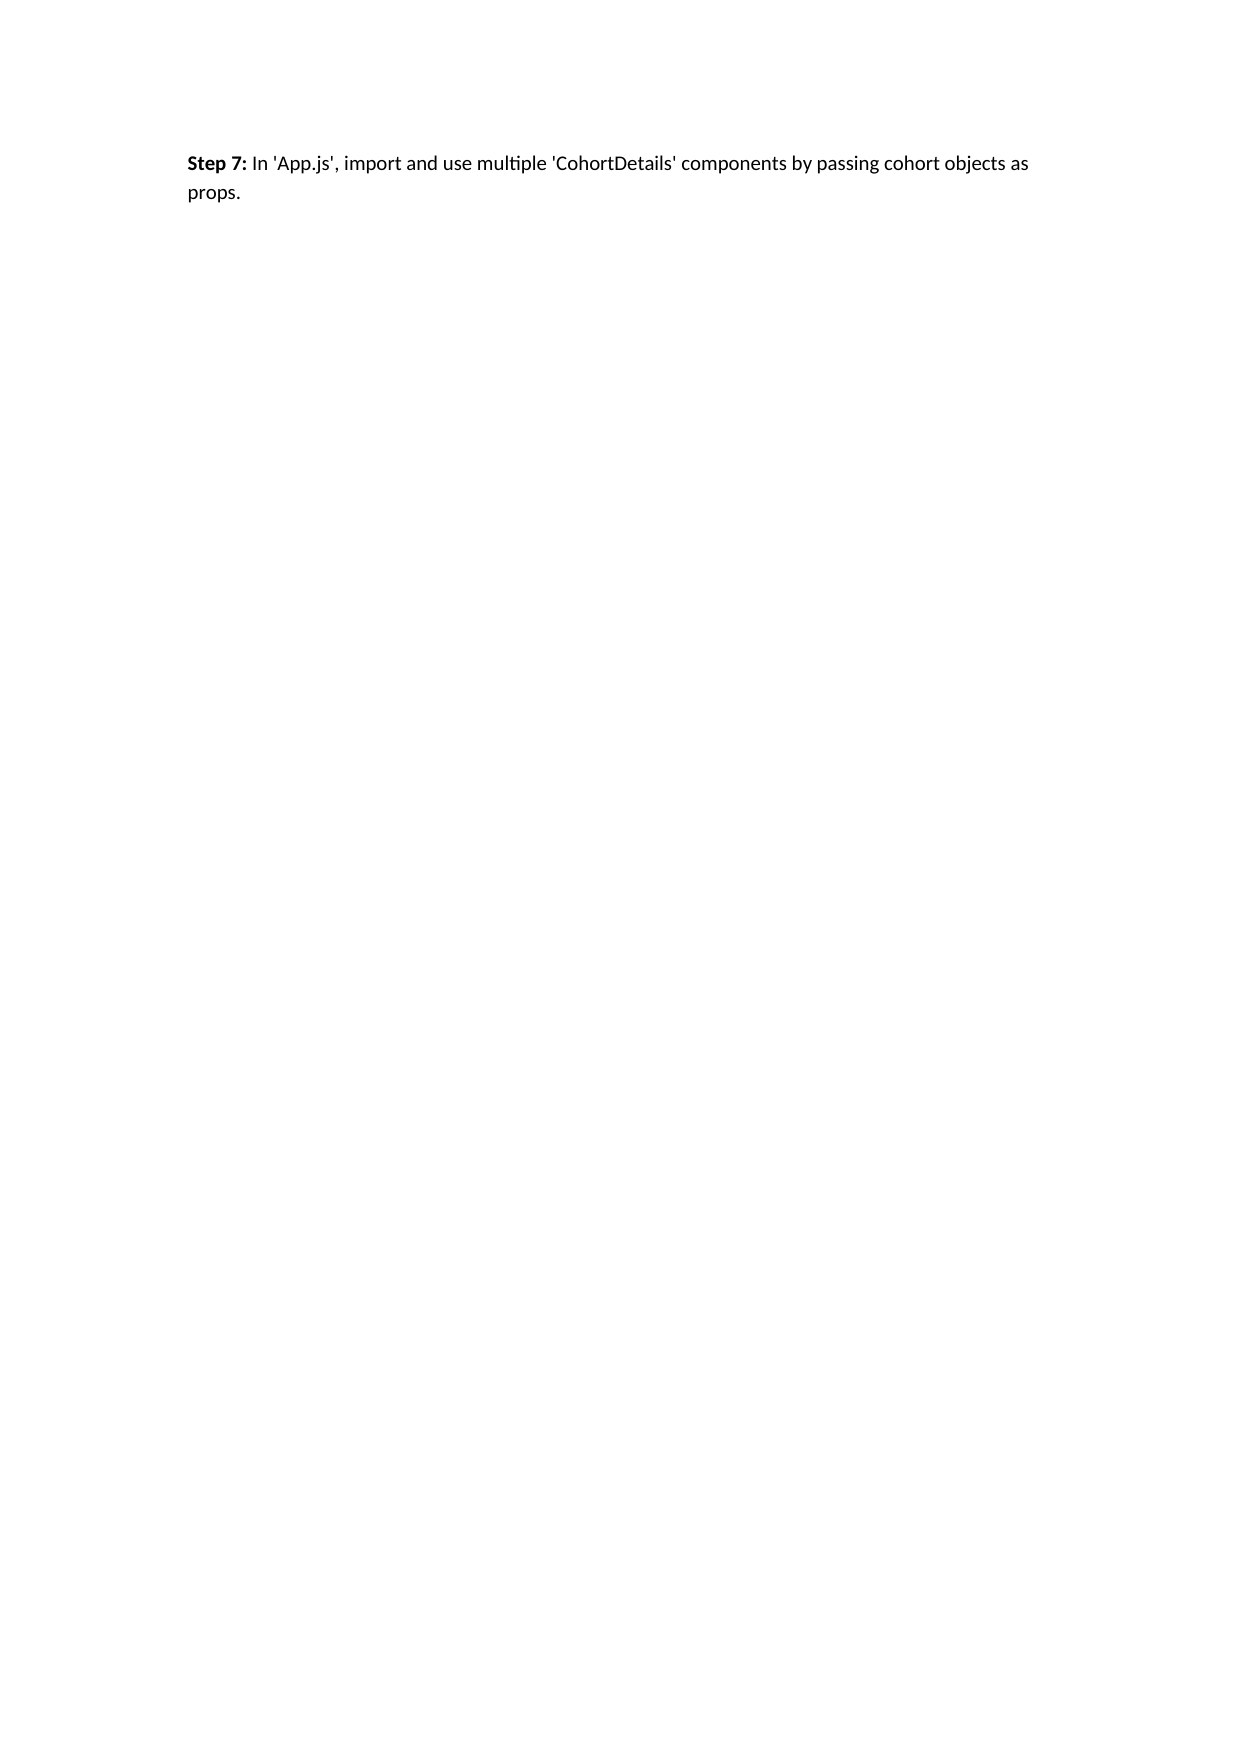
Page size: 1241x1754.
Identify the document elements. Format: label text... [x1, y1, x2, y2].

text Step 7: In 'App.js', import and use multiple 'CohortDetails' components by passing cohort objects as props. [187, 150, 1053, 204]
